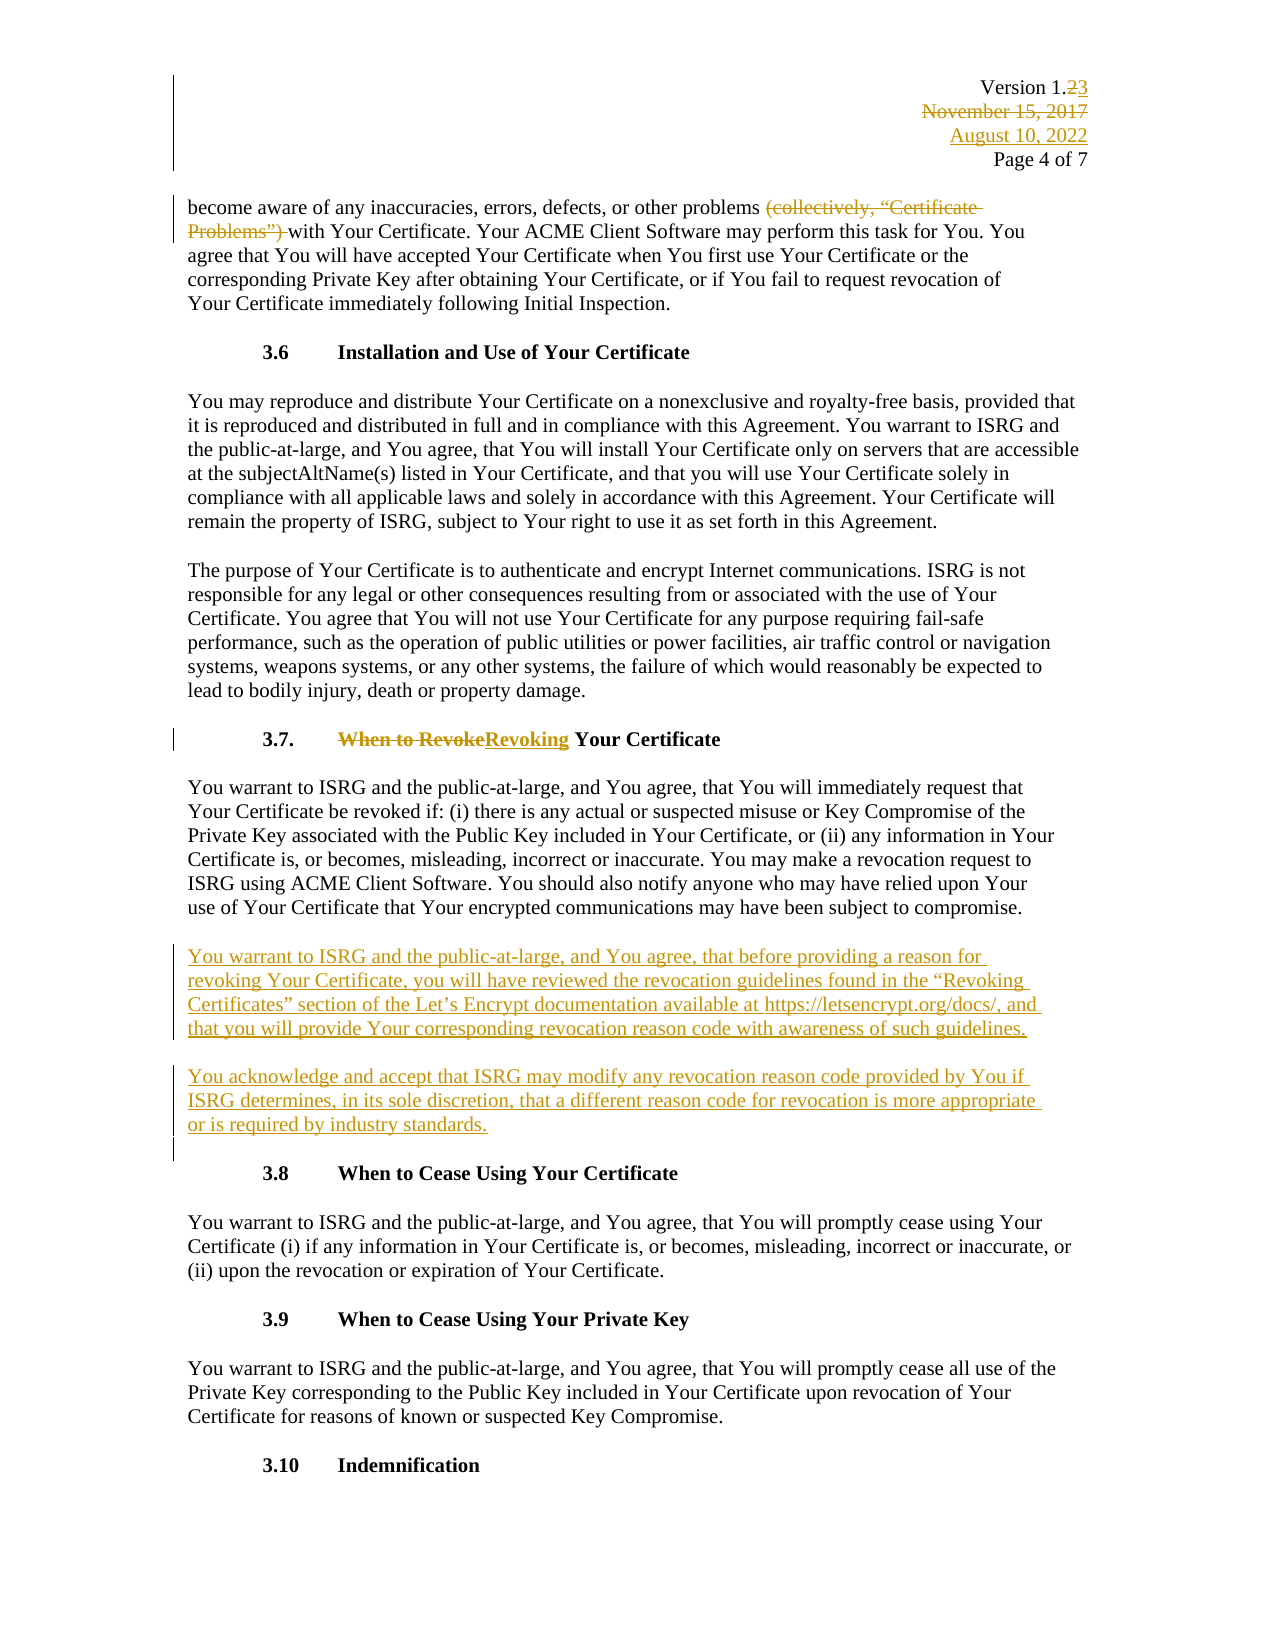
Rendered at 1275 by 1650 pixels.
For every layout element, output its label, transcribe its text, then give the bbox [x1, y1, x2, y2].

text 3.7. Your Certificate [262, 727, 1087, 751]
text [187, 195, 1042, 315]
text 3.6 Installation and Use of Your Certificate [262, 341, 1087, 364]
text You warrant to ISRG and the public-at-large, and You agree, that You will promptly cease using Your Certificate (i) if any information in Your Certificate is, or becomes, misleading, incorrect or inaccurate, or (ii) upon the revocation or expiration of Your Certificate. [187, 1210, 1080, 1282]
text You warrant to ISRG and the public-at-large, and You agree, that You will promptly cease all use of the Private Key corresponding to the Public Key included in Your Certificate upon revocation of Your Certificate for reasons of known or suspected Key Compromise. [187, 1356, 1080, 1428]
text 3.10 Indemnification [262, 1454, 1087, 1477]
text The purpose of Your Certificate is to authenticate and encrypt Internet communications. ISRG is not responsible for any legal or other consequences resulting from or associated with the use of Your Certificate. You agree that You will not use Your Certificate for any purpose requiring fail-safe performance, such as the operation of public utilities or power facilities, air traffic control or navigation systems, weapons systems, or any other systems, the failure of which would reasonably be expected to lead to bodily injury, death or property damage. [187, 558, 1080, 702]
text You warrant to ISRG and the public-at-large, and You agree, that You will immediately request that Your Certificate be revoked if: (i) there is any actual or suspected misuse or Key Compromise of the Private Key associated with the Public Key included in Your Certificate, or (ii) any information in Your Certificate is, or becomes, misleading, incorrect or inaccurate. You may make a revocation request to ISRG using ACME Client Software. You should also notify anyone who may have relied upon Your use of Your Certificate that Your encrypted communications may have been subject to compromise. [187, 776, 1057, 919]
text 3.9 When to Cease Using Your Private Key [262, 1308, 1087, 1331]
text 3.8 When to Cease Using Your Certificate [262, 1162, 1087, 1185]
text You may reproduce and distribute Your Certificate on a nonexclusive and royalty-free basis, provided that it is reproduced and distributed in full and in compliance with this Agreement. You warrant to ISRG and the public-at-large, and You agree, that You will install Your Certificate only on servers that are accessible at the subjectAltName(s) listed in Your Certificate, and that you will use Your Certificate solely in compliance with all applicable laws and solely in accordance with this Agreement. Your Certificate will remain the property of ISRG, subject to Your right to use it as set forth in this Agreement. [187, 389, 1080, 533]
